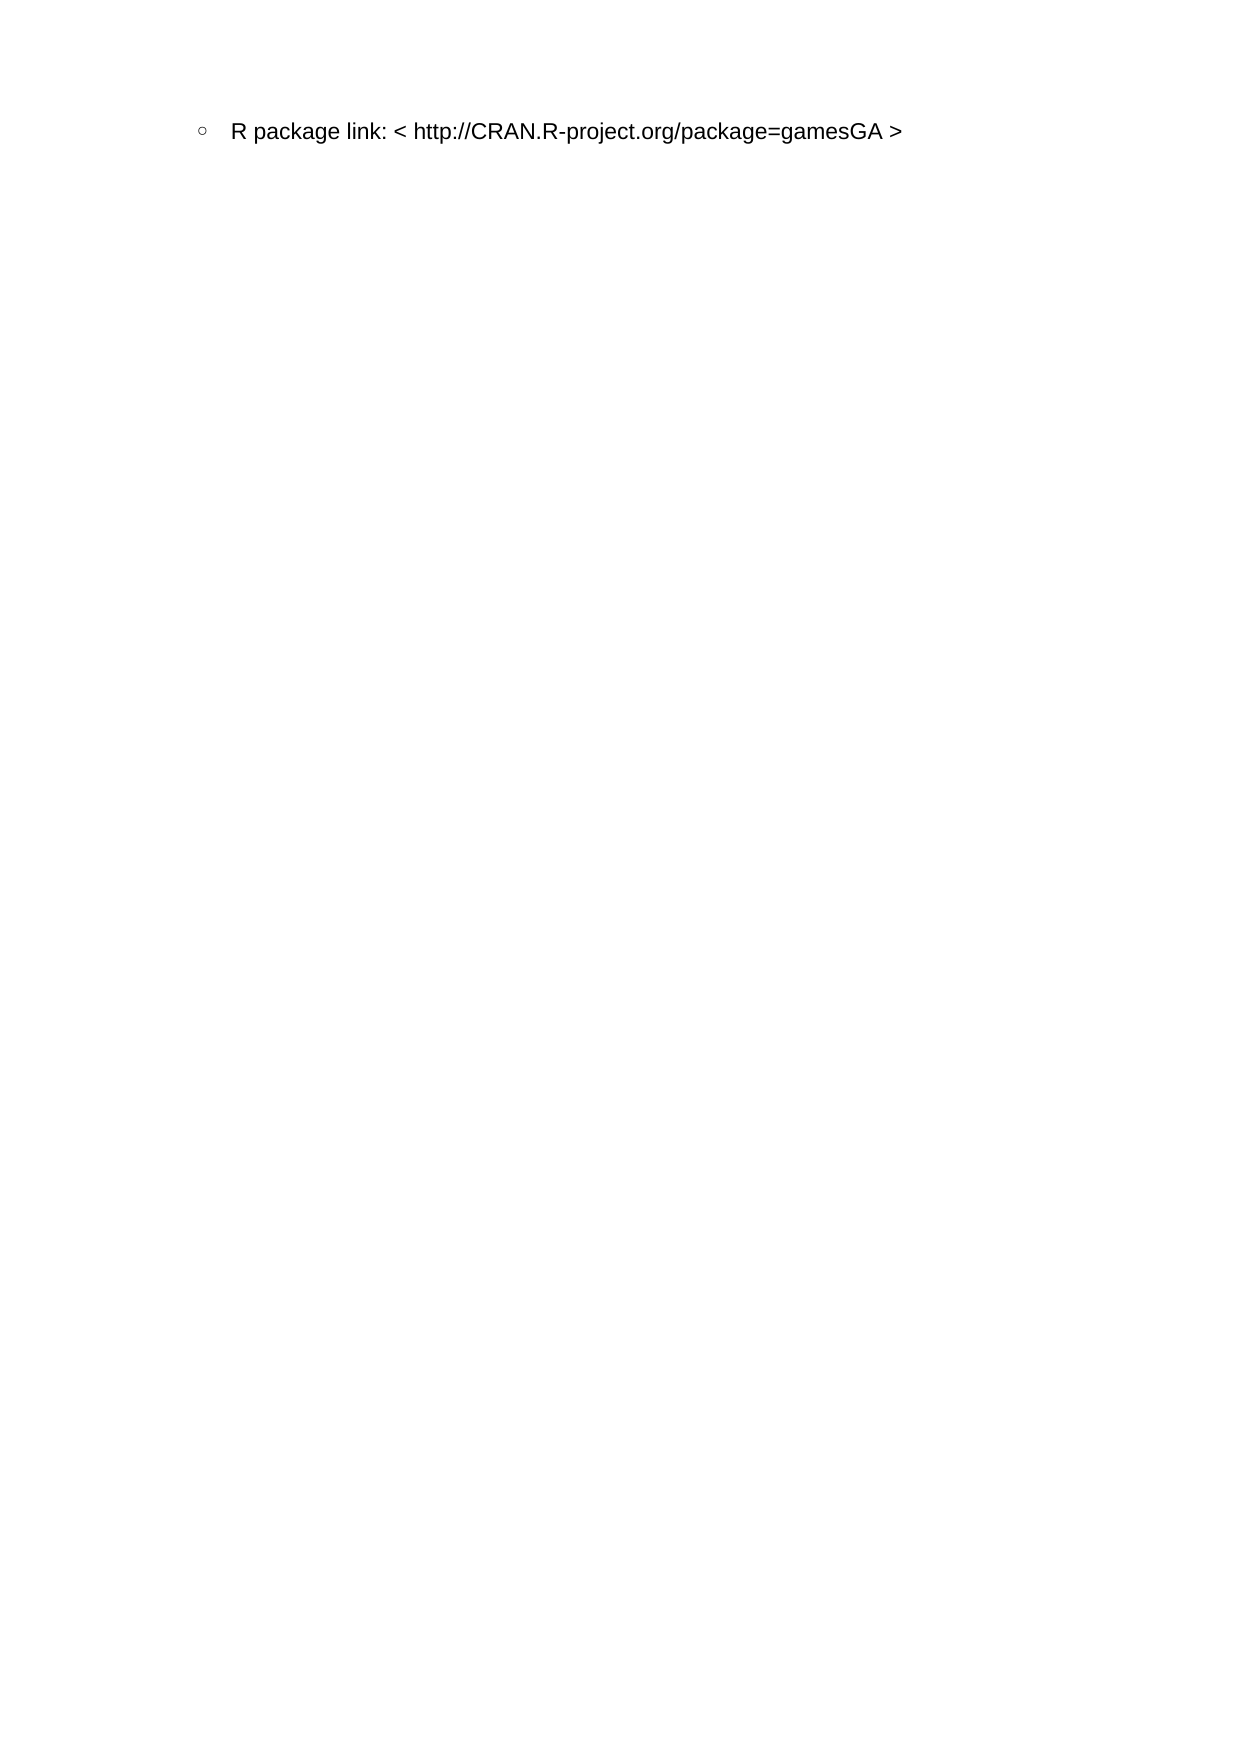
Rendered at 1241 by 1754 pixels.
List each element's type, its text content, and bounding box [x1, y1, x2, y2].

list R package link: < http://CRAN.R-project.org/package=gamesGA > [193, 118, 1122, 144]
